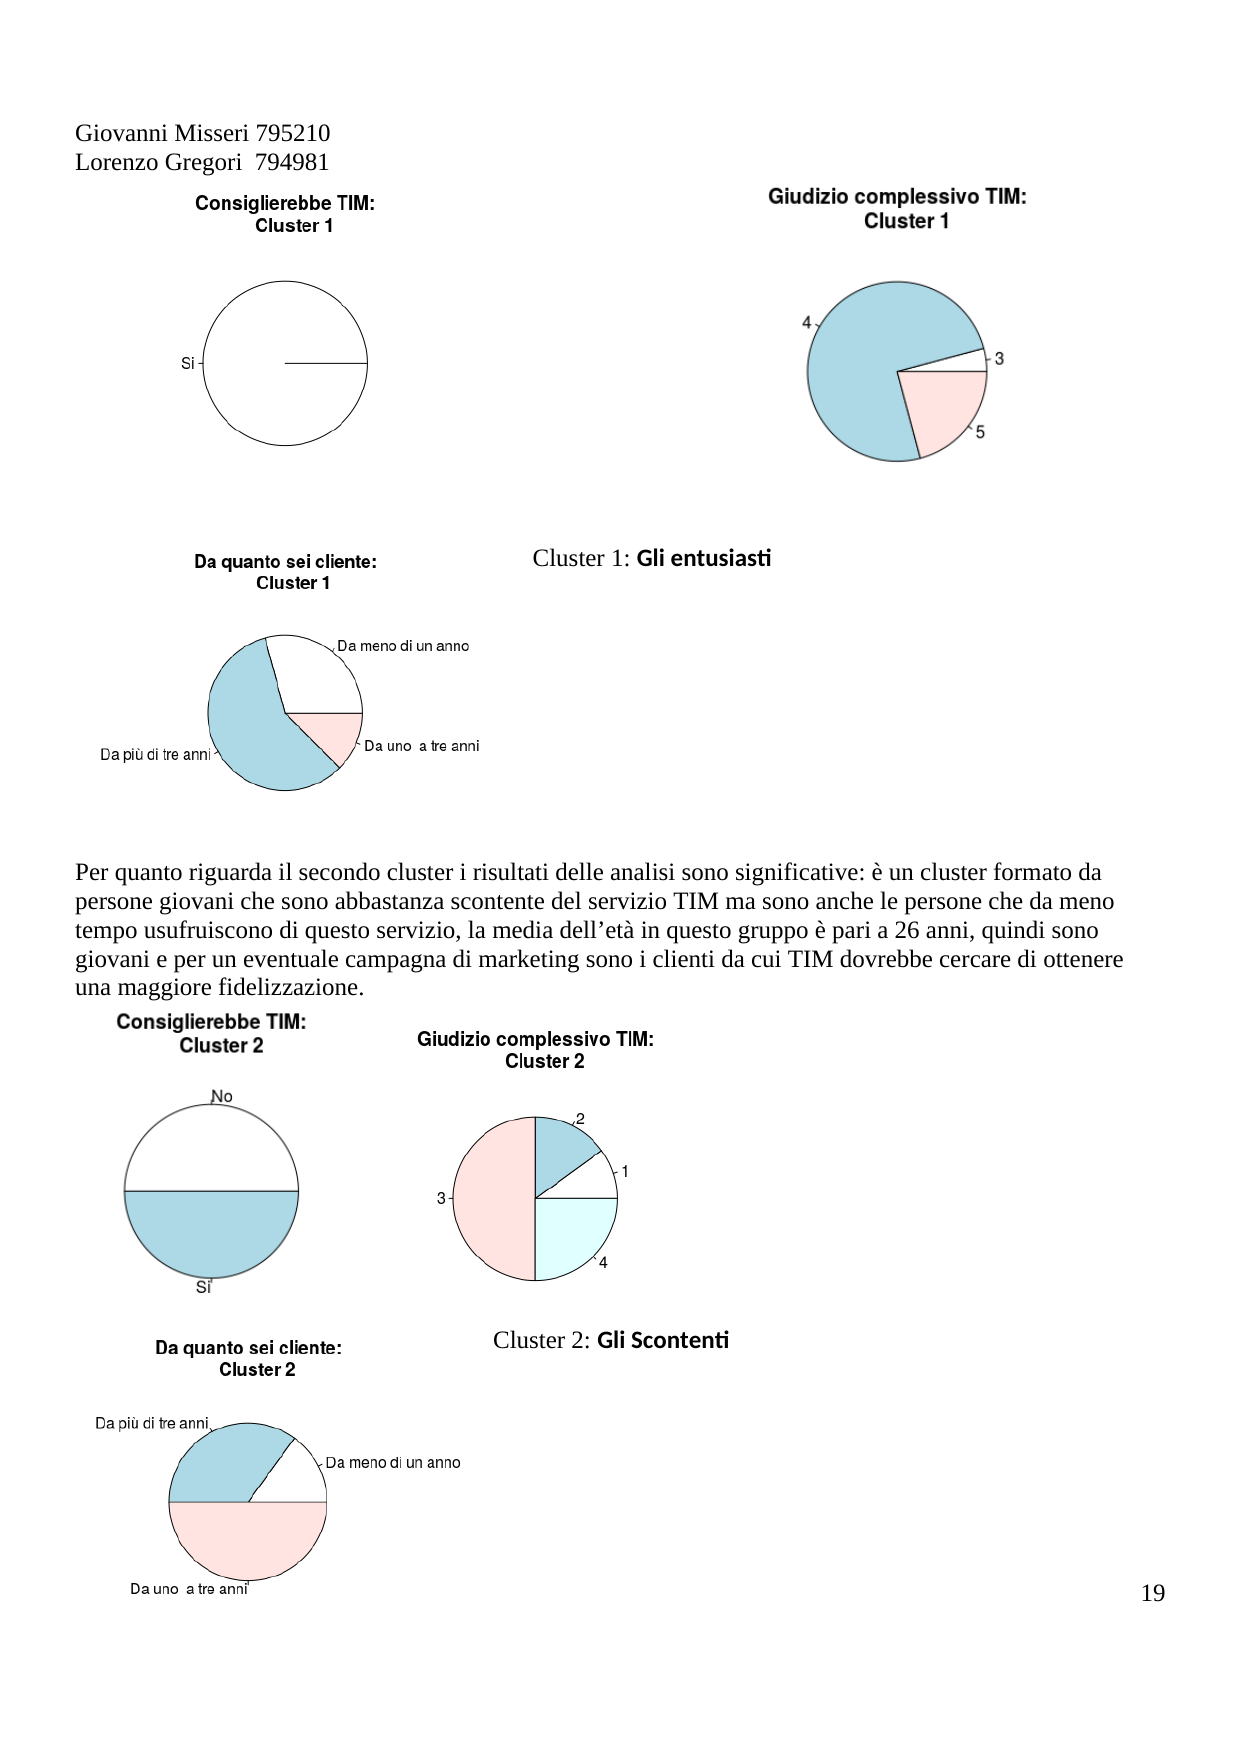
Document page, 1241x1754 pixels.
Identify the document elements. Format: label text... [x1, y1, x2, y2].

picture [75, 1001, 702, 1651]
text Cluster 2: Gli Scontenti [474, 1324, 1165, 1355]
picture [699, 175, 1079, 514]
picture [75, 542, 502, 829]
picture [75, 182, 494, 514]
text Per quanto riguarda il secondo cluster i risultati delle analisi sono significative: è un cluster formato da persone giovani che sono abbastanza scontente del servizio TIM ma sono anche le persone che da meno tempo usufruiscono di questo servizio, la media dell’età in questo gruppo è pari a 26 anni, quindi sono giovani e per un eventuale campagna di marketing sono i clienti da cui TIM dovrebbe cercare di ottenere una maggiore fidelizzazione. [75, 857, 1165, 1001]
